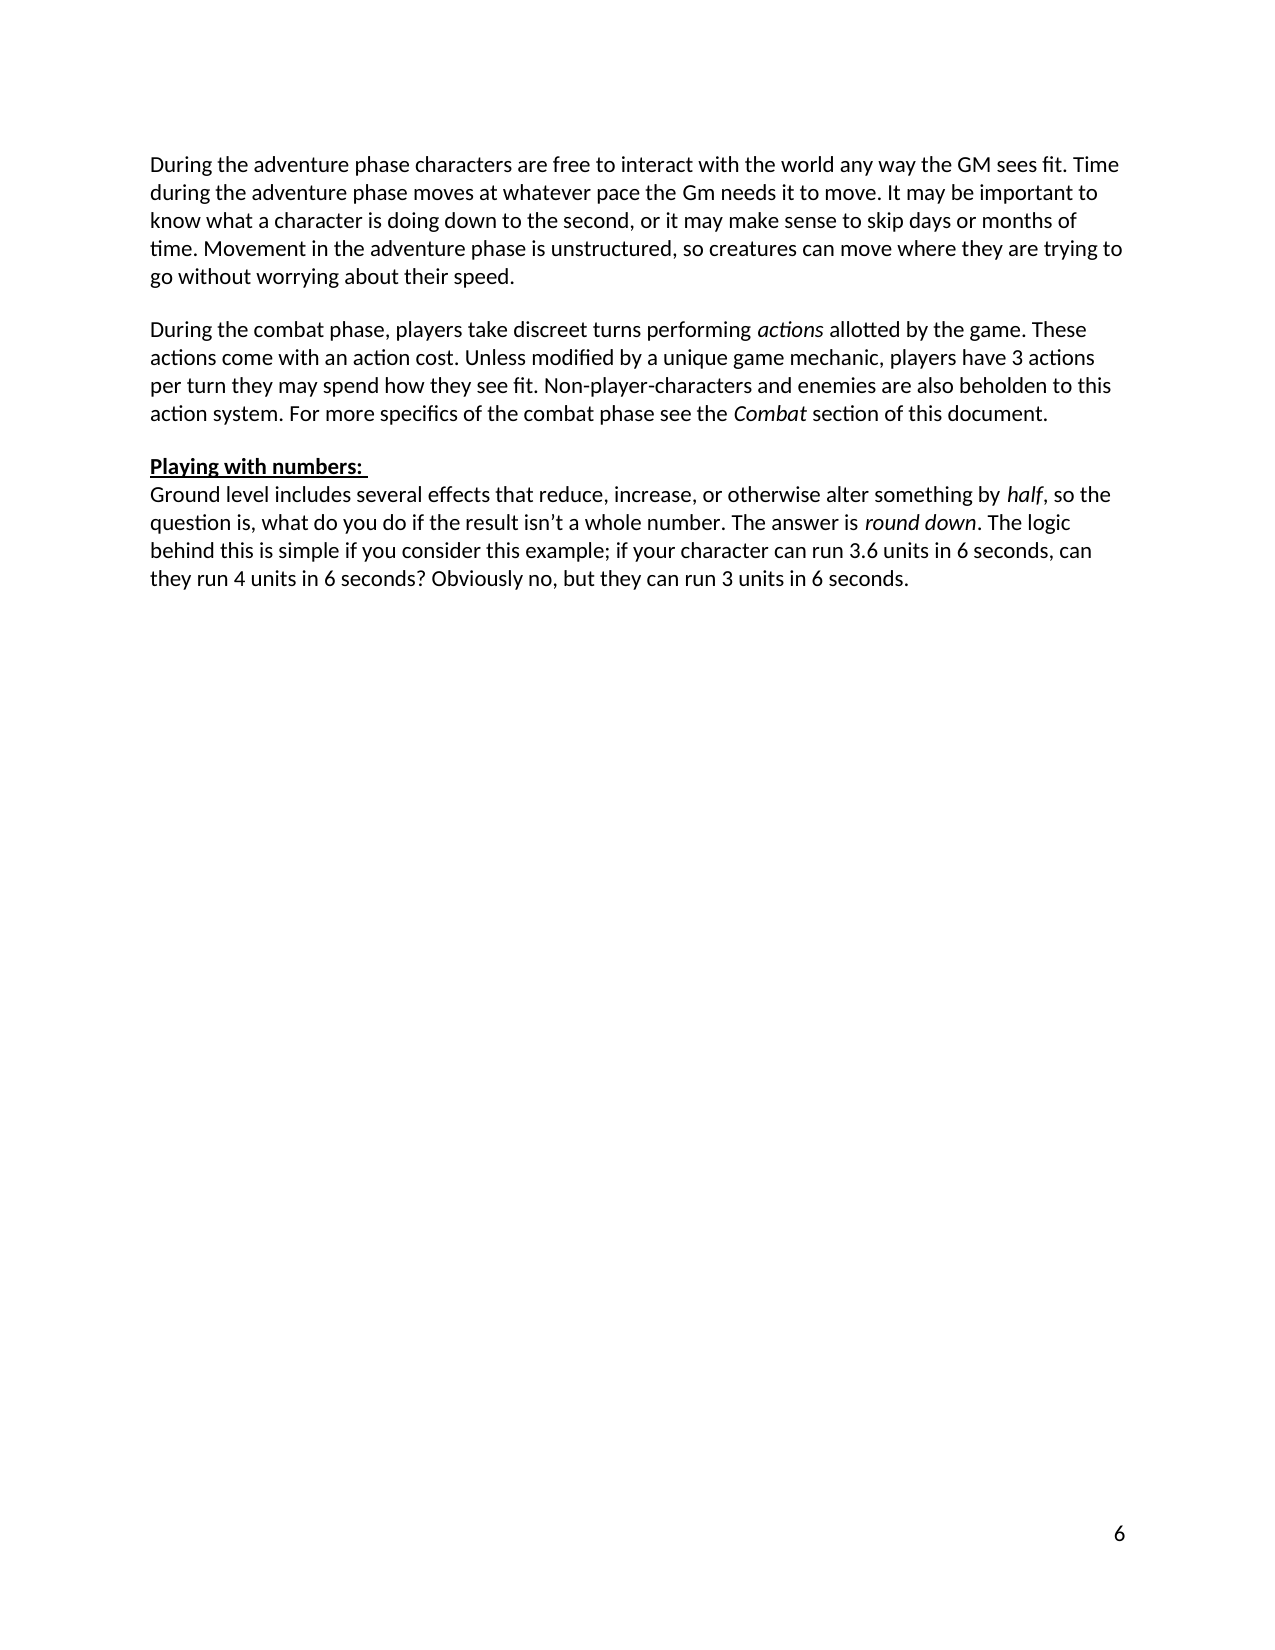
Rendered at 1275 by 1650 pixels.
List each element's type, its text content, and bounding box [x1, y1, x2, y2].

text Ground level includes several effects that reduce, increase, or otherwise alter something by half, so the question is, what do you do if the result isn’t a whole number. The answer is round down. The logic behind this is simple if you consider this example; if your character can run 3.6 units in 6 seconds, can they run 4 units in 6 seconds? Obviously no, but they can run 3 units in 6 seconds. [150, 480, 1125, 592]
text During the adventure phase characters are free to interact with the world any way the GM sees fit. Time during the adventure phase moves at whatever pace the Gm needs it to move. It may be important to know what a character is doing down to the second, or it may make sense to skip days or months of time. Movement in the adventure phase is unstructured, so creatures can move where they are trying to go without worrying about their speed. [150, 150, 1125, 290]
text Playing with numbers: [150, 452, 1125, 480]
text During the combat phase, players take discreet turns performing actions allotted by the game. These actions come with an action cost. Unless modified by a unique game mechanic, players have 3 actions per turn they may spend how they see fit. Non-player-characters and enemies are also beholden to this action system. For more specifics of the combat phase see the Combat section of this document. [150, 315, 1125, 427]
